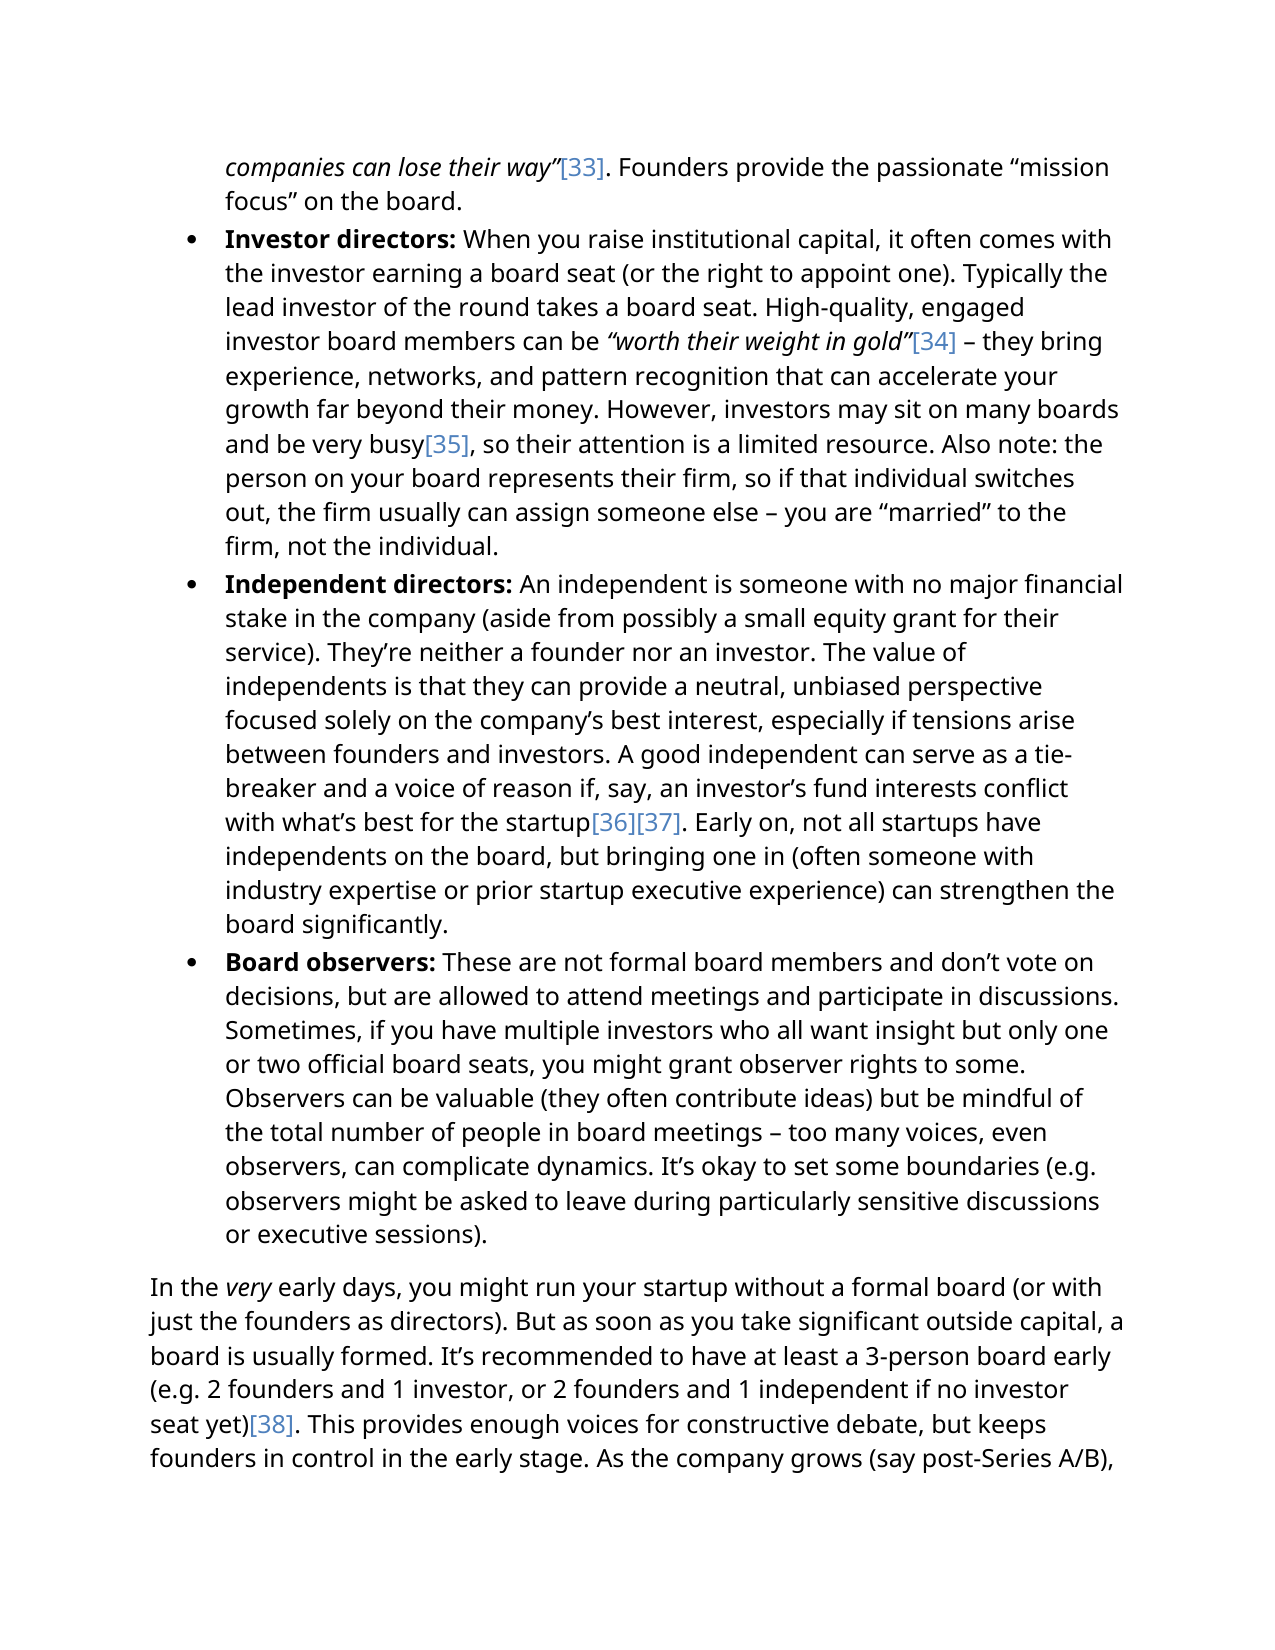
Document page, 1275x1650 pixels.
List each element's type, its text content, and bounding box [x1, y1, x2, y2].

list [187, 150, 1125, 218]
list Board observers: These are not formal board members and don’t vote on decisions, but are allowed to attend meetings and participate in discussions. Sometimes, if you have multiple investors who all want insight but only one or two official board seats, you might grant observer rights to some. Observers can be valuable (they often contribute ideas) but be mindful of the total number of people in board meetings – too many voices, even observers, can complicate dynamics. It’s okay to set some boundaries (e.g. observers might be asked to leave during particularly sensitive discussions or executive sessions). [187, 945, 1125, 1251]
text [150, 1270, 1125, 1474]
list Independent directors: An independent is someone with no major financial stake in the company (aside from possibly a small equity grant for their service). They’re neither a founder nor an investor. The value of independents is that they can provide a neutral, unbiased perspective focused solely on the company’s best interest, especially if tensions arise between founders and investors. A good independent can serve as a tie-breaker and a voice of reason if, say, an investor’s fund interests conflict with what’s best for the startup[36][37]. Early on, not all startups have independents on the board, but bringing one in (often someone with industry expertise or prior startup executive experience) can strengthen the board significantly. [187, 566, 1125, 941]
list Investor directors: When you raise institutional capital, it often comes with the investor earning a board seat (or the right to appoint one). Typically the lead investor of the round takes a board seat. High-quality, engaged investor board members can be “worth their weight in gold”[34] – they bring experience, networks, and pattern recognition that can accelerate your growth far beyond their money. However, investors may sit on many boards and be very busy[35], so their attention is a limited resource. Also note: the person on your board represents their firm, so if that individual switches out, the firm usually can assign someone else – you are “married” to the firm, not the individual. [187, 222, 1125, 562]
